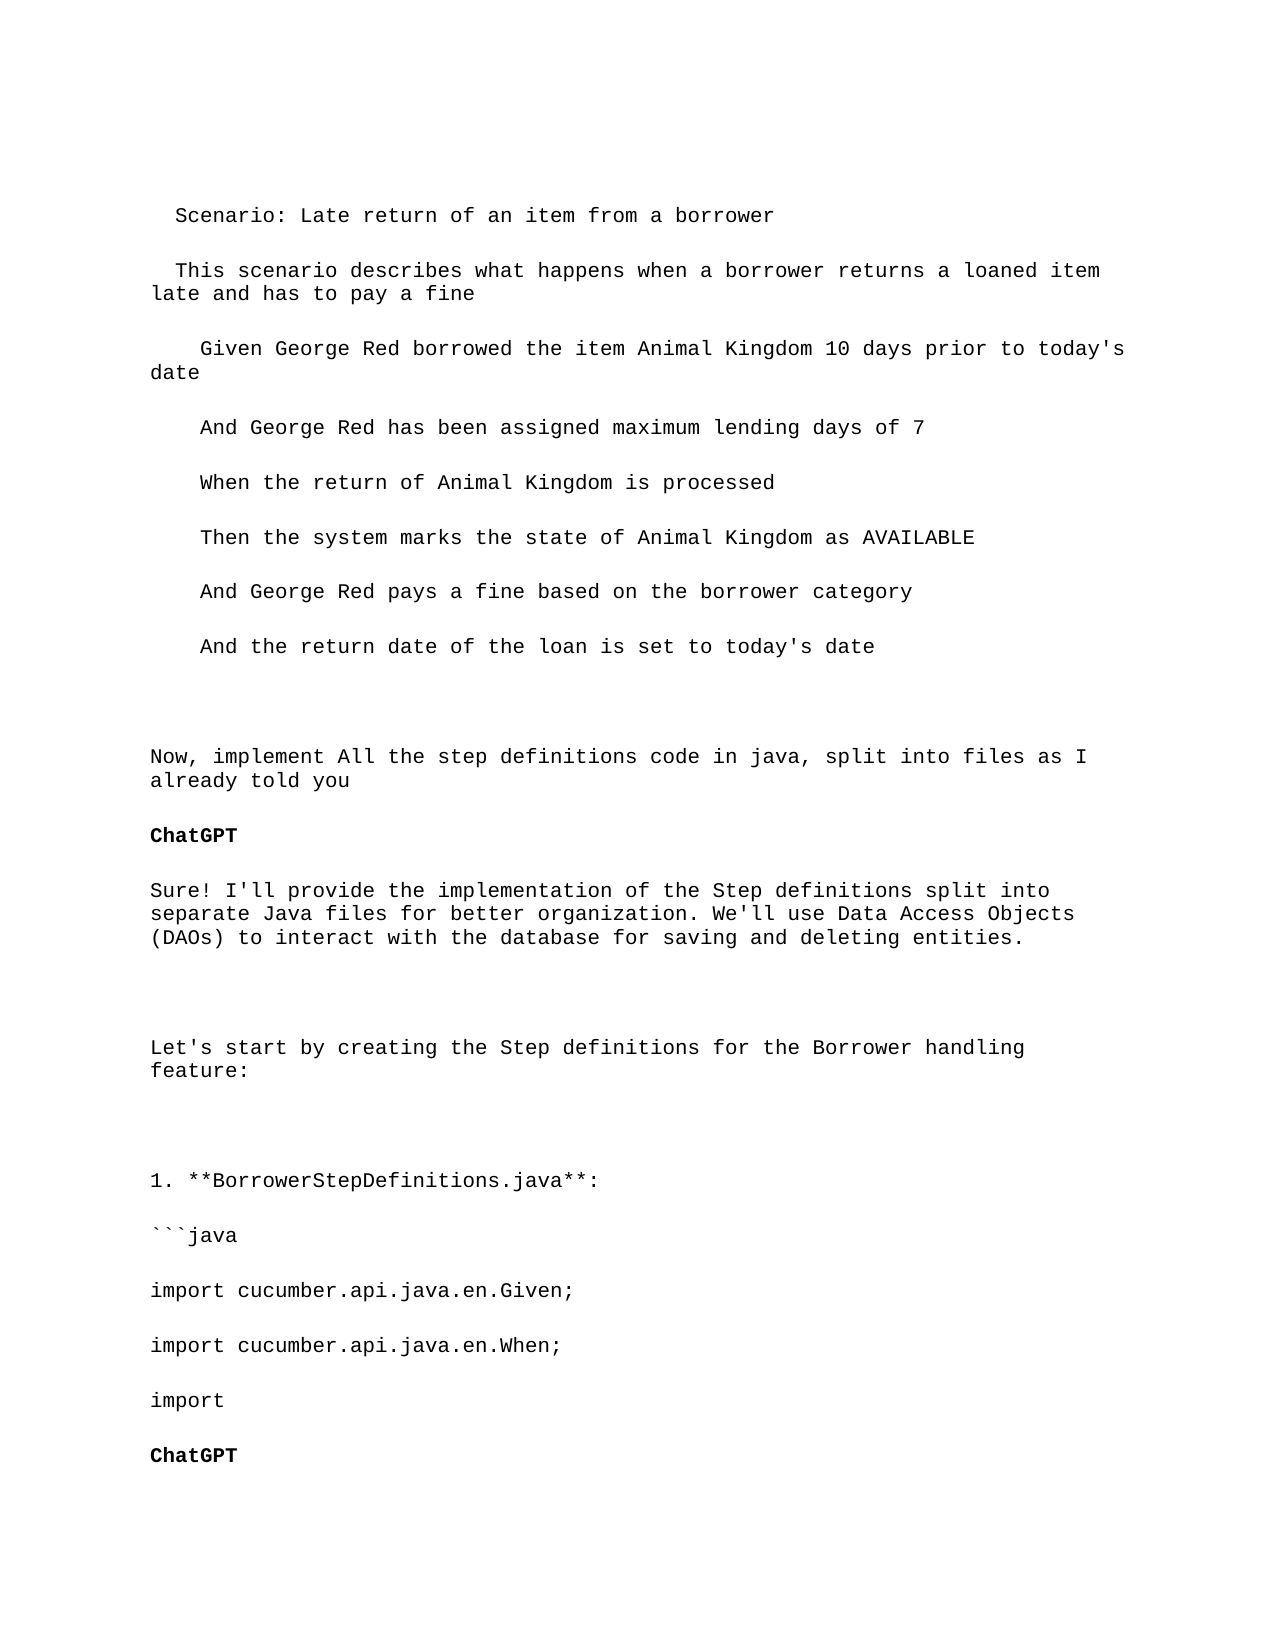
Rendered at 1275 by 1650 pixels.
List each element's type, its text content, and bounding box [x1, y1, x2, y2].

text ```java [150, 1225, 1125, 1249]
text Sure! I'll provide the implementation of the Step definitions split into separate Java files for better organization. We'll use Data Access Objects (DAOs) to interact with the database for saving and deleting entities. [150, 880, 1125, 951]
text This scenario describes what happens when a borrower returns a loaned item late and has to pay a fine [150, 260, 1125, 307]
text import cucumber.api.java.en.Given; [150, 1280, 1125, 1304]
text And the return date of the loan is set to today's date [150, 636, 1125, 660]
text import [150, 1390, 1125, 1413]
text ChatGPT [150, 1445, 1125, 1468]
text Let's start by creating the Step definitions for the Borrower handling feature: [150, 1037, 1125, 1084]
text Now, implement All the step definitions code in java, split into files as I already told you [150, 746, 1125, 793]
text Given George Red borrowed the item Animal Kingdom 10 days prior to today's date [150, 338, 1125, 386]
text When the return of Animal Kingdom is processed [150, 472, 1125, 495]
text Scenario: Late return of an item from a borrower [150, 205, 1125, 228]
text And George Red has been assigned maximum lending days of 7 [150, 417, 1125, 441]
text 1. **BorrowerStepDefinitions.java**: [150, 1170, 1125, 1194]
text ChatGPT [150, 825, 1125, 848]
text And George Red pays a fine based on the borrower category [150, 582, 1125, 605]
text Then the system marks the state of Animal Kingdom as AVAILABLE [150, 527, 1125, 550]
text import cucumber.api.java.en.When; [150, 1335, 1125, 1358]
